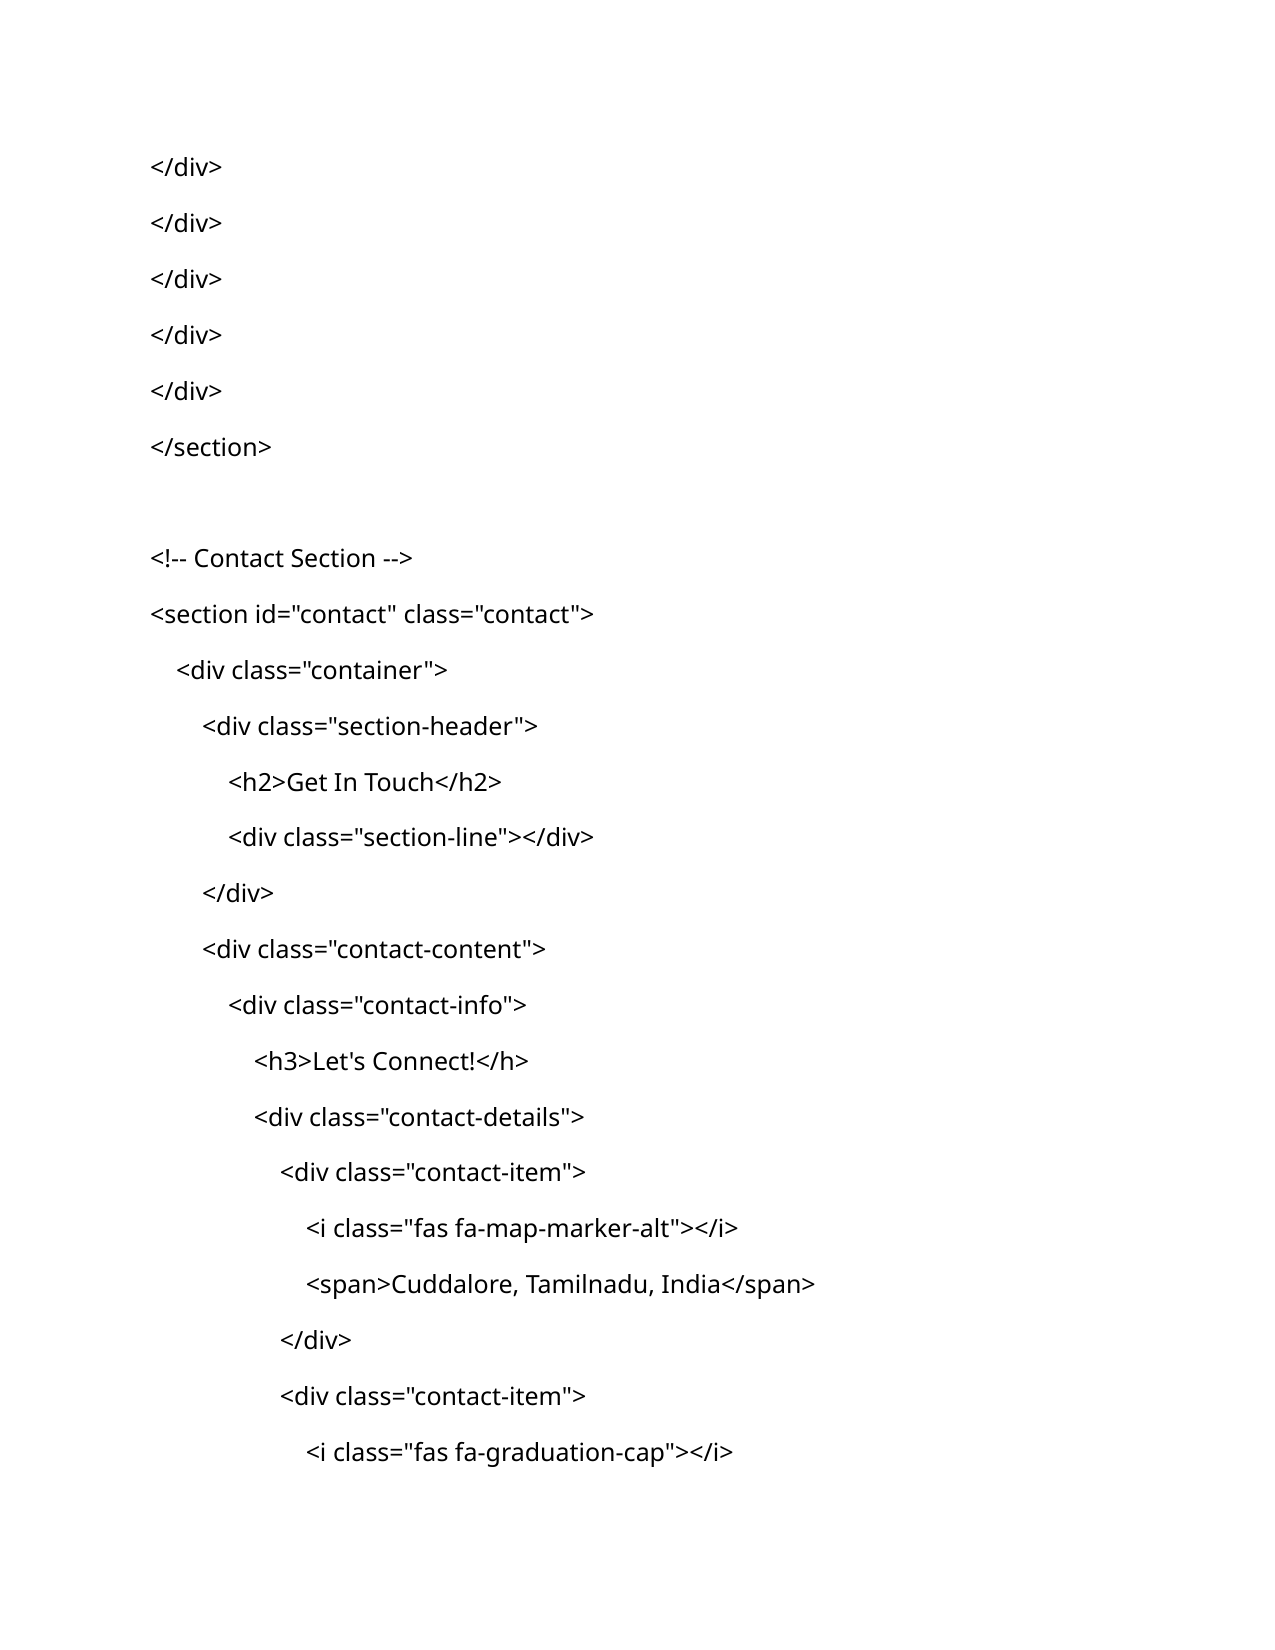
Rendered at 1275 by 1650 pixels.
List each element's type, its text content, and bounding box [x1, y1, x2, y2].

text </div> [150, 206, 1125, 240]
text </div> [150, 150, 1125, 184]
text <span>Cuddalore, Tamilnadu, India</span> [150, 1267, 1125, 1301]
text </div> [150, 1322, 1125, 1357]
text <section id="contact" class="contact"> [150, 597, 1125, 631]
text <div class="contact-info"> [150, 987, 1125, 1022]
text <!-- Contact Section --> [150, 541, 1125, 575]
text <div class="container"> [150, 652, 1125, 687]
text <h2>Get In Touch</h2> [150, 764, 1125, 798]
text </section> [150, 429, 1125, 463]
text </div> [150, 876, 1125, 910]
text <div class="section-header"> [150, 708, 1125, 742]
text <i class="fas fa-graduation-cap"></i> [150, 1434, 1125, 1468]
text <div class="contact-details"> [150, 1099, 1125, 1133]
text <div class="contact-item"> [150, 1155, 1125, 1189]
text <div class="contact-content"> [150, 932, 1125, 966]
text <div class="section-line"></div> [150, 820, 1125, 854]
text <h3>Let's Connect!</h> [150, 1043, 1125, 1077]
text <div class="contact-item"> [150, 1378, 1125, 1412]
text <i class="fas fa-map-marker-alt"></i> [150, 1211, 1125, 1245]
text </div> [150, 262, 1125, 296]
text </div> [150, 373, 1125, 407]
text </div> [150, 317, 1125, 352]
